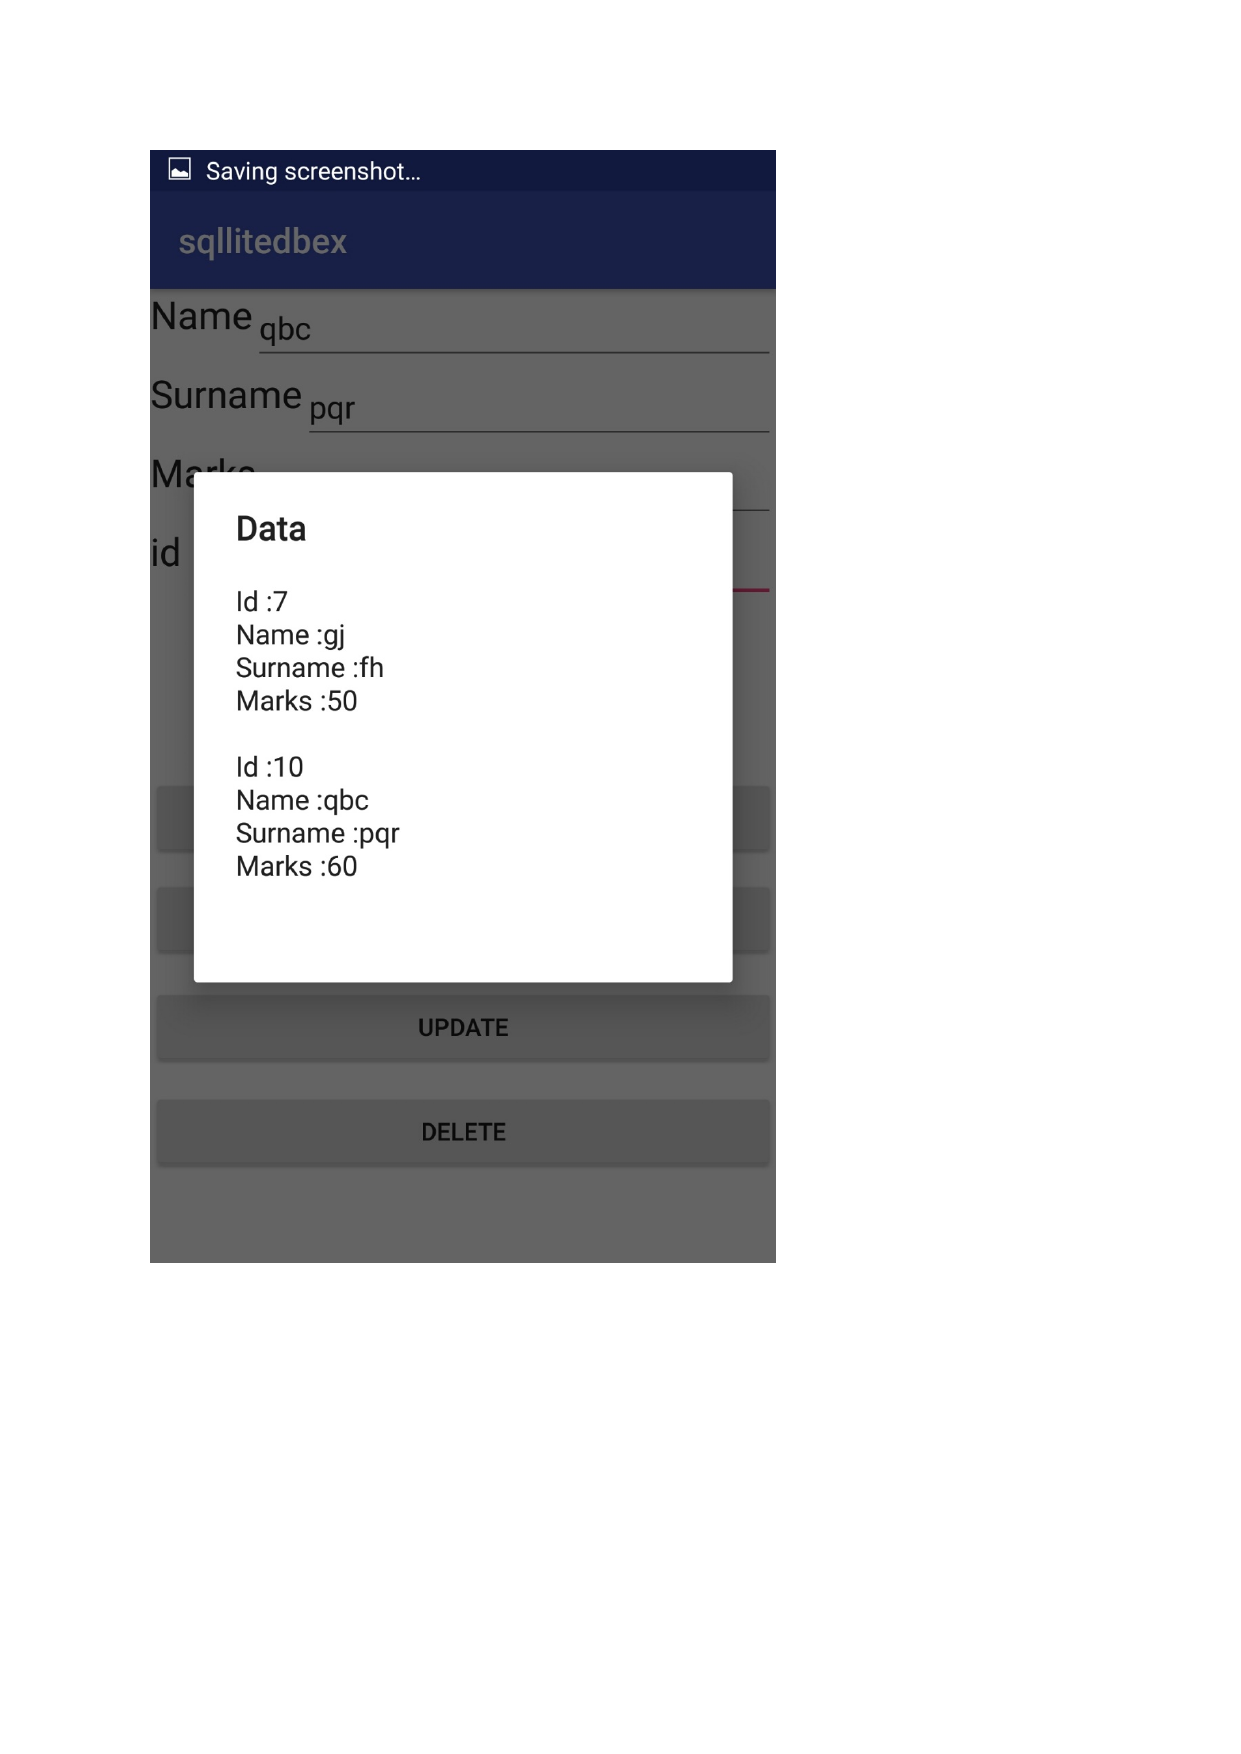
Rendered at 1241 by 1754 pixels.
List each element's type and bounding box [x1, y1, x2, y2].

picture [150, 150, 776, 1263]
